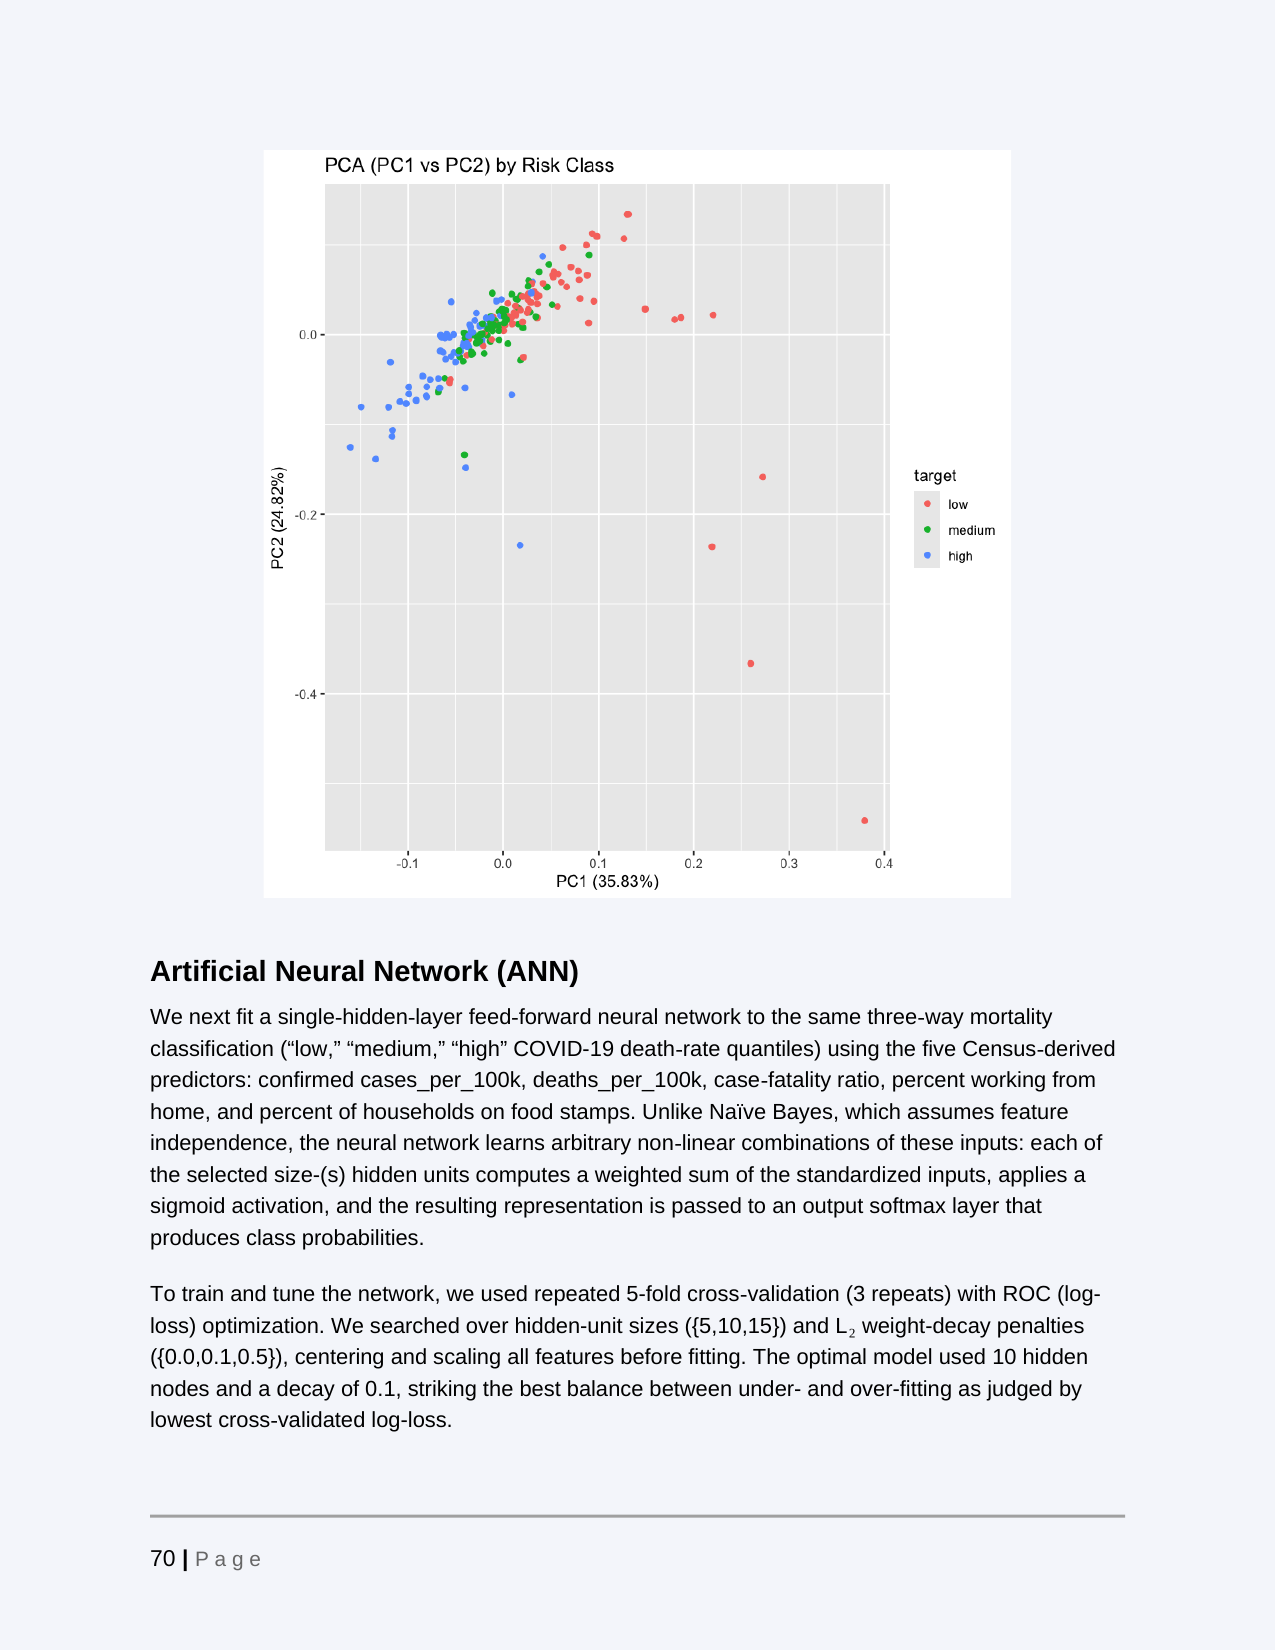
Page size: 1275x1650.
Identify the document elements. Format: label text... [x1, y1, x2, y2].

subtitle Artificial Neural Network (ANN) [150, 954, 1125, 987]
picture [263, 150, 1012, 898]
text To train and tune the network, we used repeated 5-fold cross‐validation (3 repeats) with ROC (log-loss) optimization. We searched over hidden-unit sizes ({5,10,15}) and L₂ weight-decay penalties ({0.0,0.1,0.5}), centering and scaling all features before fitting. The optimal model used 10 hidden nodes and a decay of 0.1, striking the best balance between under- and over-fitting as judged by lowest cross‐validated log-loss. [150, 1281, 1125, 1432]
text We next fit a single‐hidden‐layer feed‐forward neural network to the same three‐way mortality classification (“low,” “medium,” “high” COVID-19 death‐rate quantiles) using the five Census‐derived predictors: confirmed cases_per_100k, deaths_per_100k, case‐fatality ratio, percent working from home, and percent of households on food stamps. Unlike Naïve Bayes, which assumes feature independence, the neural network learns arbitrary non‐linear combinations of these inputs: each of the selected size-(s) hidden units computes a weighted sum of the standardized inputs, applies a sigmoid activation, and the resulting representation is passed to an output softmax layer that produces class probabilities. [150, 1004, 1125, 1250]
